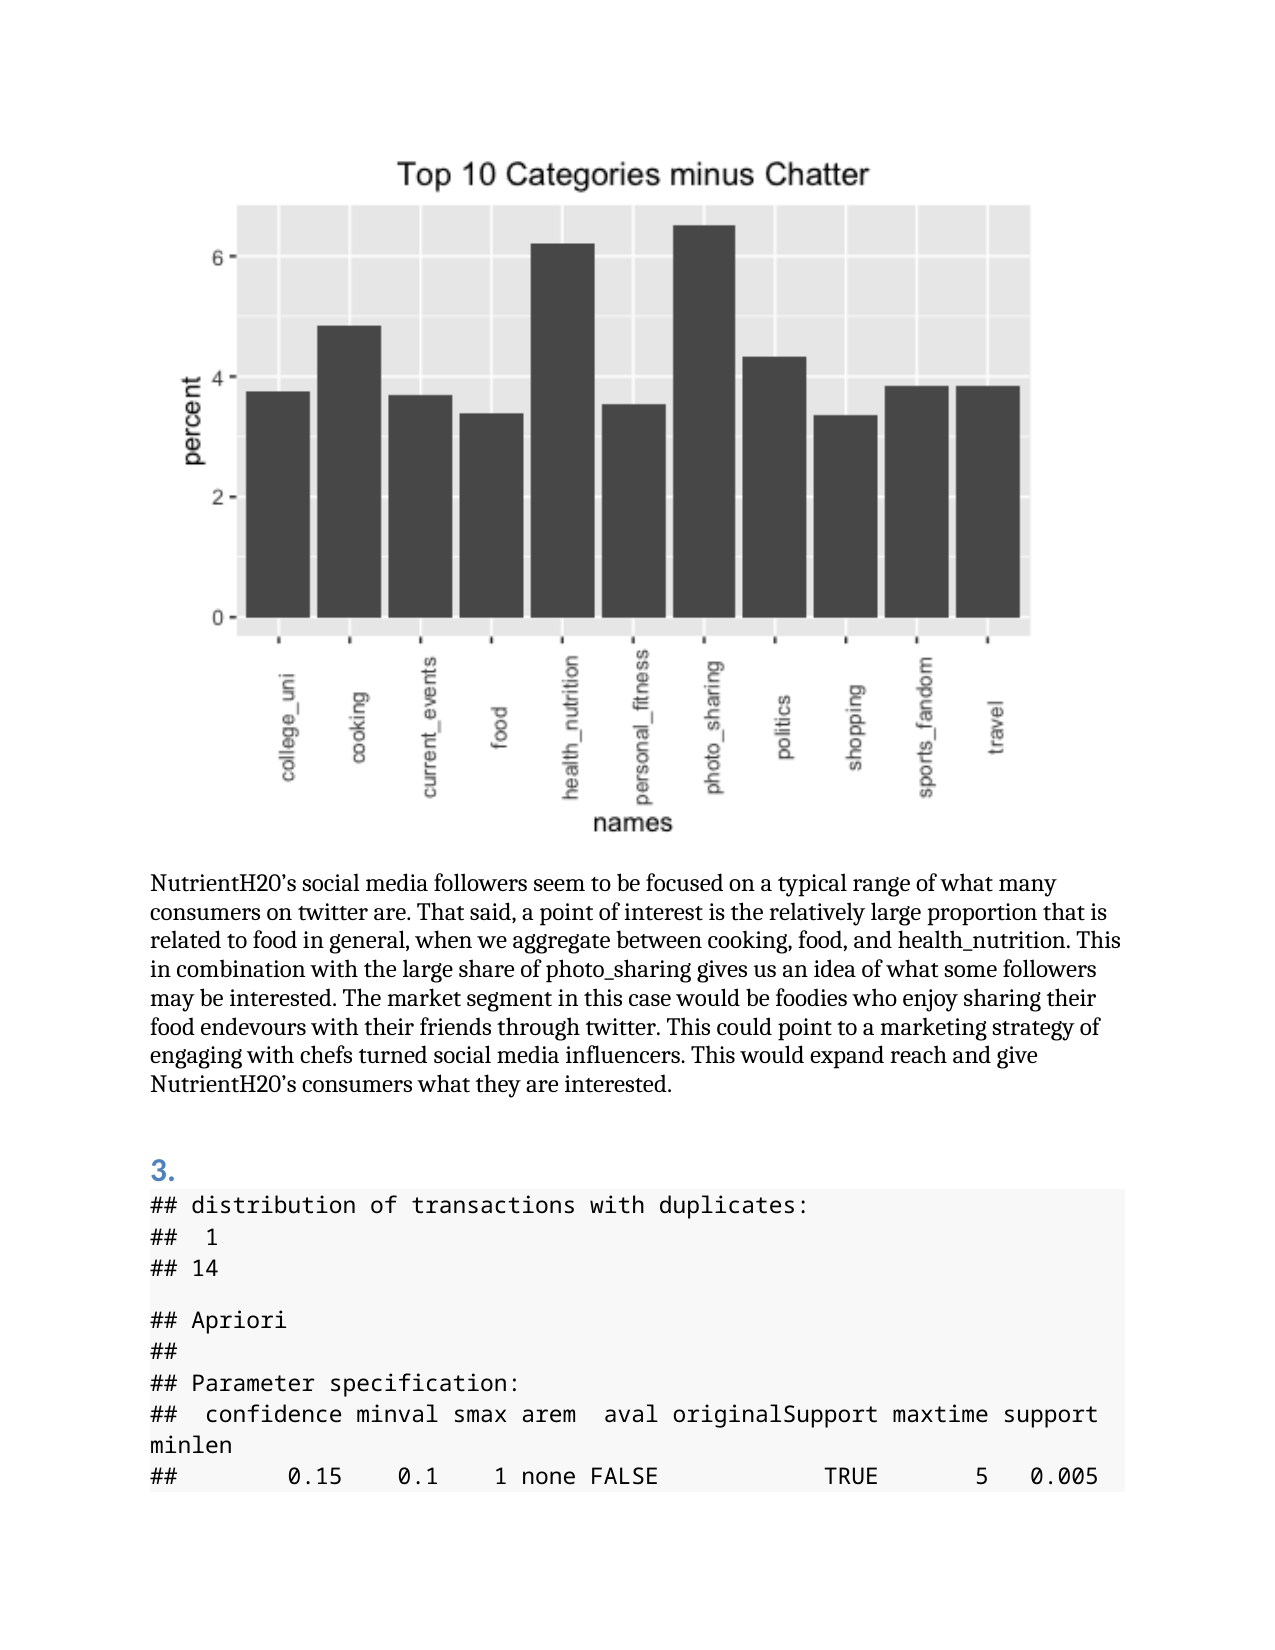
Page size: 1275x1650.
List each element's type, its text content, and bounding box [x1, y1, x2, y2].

subtitle 3. [150, 1149, 1125, 1189]
picture [168, 150, 1044, 850]
text NutrientH20’s social media followers seem to be focused on a typical range of what many consumers on twitter are. That said, a point of interest is the relatively large proportion that is related to food in general, when we aggregate between cooking, food, and health_nutrition. This in combination with the large share of photo_sharing gives us an idea of what some followers may be interested. The market segment in this case would be foodies who enjoy sharing their food endevours with their friends through twitter. This could point to a marketing strategy of engaging with chefs turned social media influencers. This would expand reach and give NutrientH20’s consumers what they are interested. [150, 869, 1125, 1099]
text ## distribution of transactions with duplicates: ## 1 ## 14 [150, 1189, 1125, 1283]
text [150, 1304, 1125, 1492]
